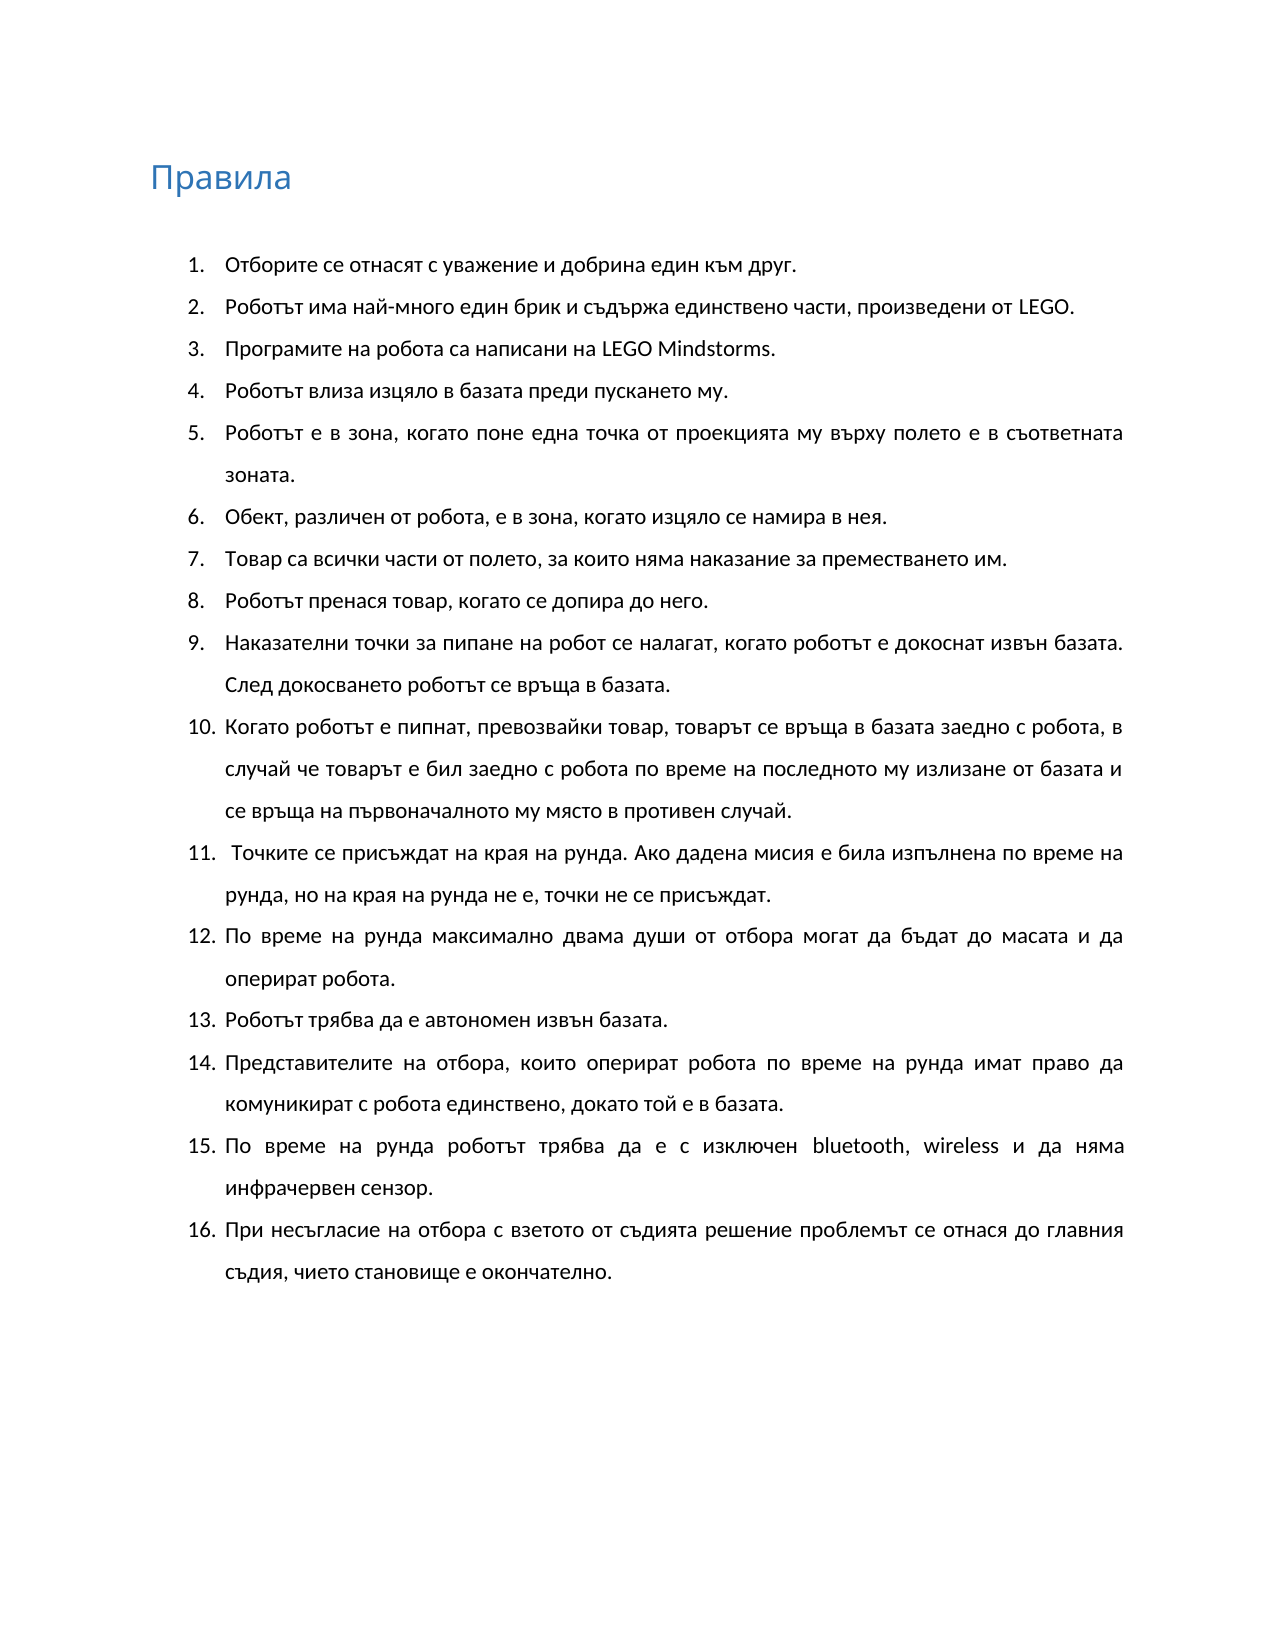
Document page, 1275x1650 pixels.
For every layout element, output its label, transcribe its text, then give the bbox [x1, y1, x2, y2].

list Точките се присъждат на края на рунда. Ако дадена мисия е била изпълнена по време на рунда, но на края на рунда не е, точки не се присъждат. [187, 838, 1125, 908]
list По време на рунда максимално двама души от отбора могат да бъдат до масата и да оперират робота. [187, 922, 1125, 992]
list Роботът има най-много един брик и съдържа единствено части, произведени от LEGO. [187, 292, 1125, 320]
list Отборите се отнасят с уважение и добрина един към друг. [187, 250, 1125, 278]
list Роботът е в зона, когато поне една точка от проекцията му върху полето е в съответната зоната. [187, 418, 1125, 488]
list Когато роботът е пипнат, превозвайки товар, товарът се връща в базата заедно с робота, в случай че товарът е бил заедно с робота по време на последното му излизане от базата и се връща на първоначалното му място в противен случай. [187, 712, 1125, 824]
list Роботът влиза изцяло в базата преди пускането му. [187, 376, 1125, 404]
list Обект, различен от робота, е в зона, когато изцяло се намира в нея. [187, 502, 1125, 530]
list Програмите на робота са написани на LEGO Mindstorms. [187, 334, 1125, 362]
list При несъгласие на отбора с взетото от съдията решение проблемът се отнася до главния съдия, чието становище е окончателно. [187, 1216, 1125, 1286]
list Товар са всички части от полето, за които няма наказание за преместването им. [187, 544, 1125, 572]
subtitle Правила [150, 154, 1125, 199]
list Наказателни точки за пипане на робот се налагат, когато роботът е докоснат извън базата. След докосването роботът се връща в базата. [187, 628, 1125, 698]
list По време на рунда роботът трябва да е с изключен bluetooth, wireless и да няма инфрачервен сензор. [187, 1132, 1125, 1202]
list Роботът пренася товар, когато се допира до него. [187, 586, 1125, 614]
list Представителите на отбора, които оперират робота по време на рунда имат право да комуникират с робота единствено, докато той е в базата. [187, 1048, 1125, 1118]
list Роботът трябва да е автономен извън базата. [187, 1006, 1125, 1034]
